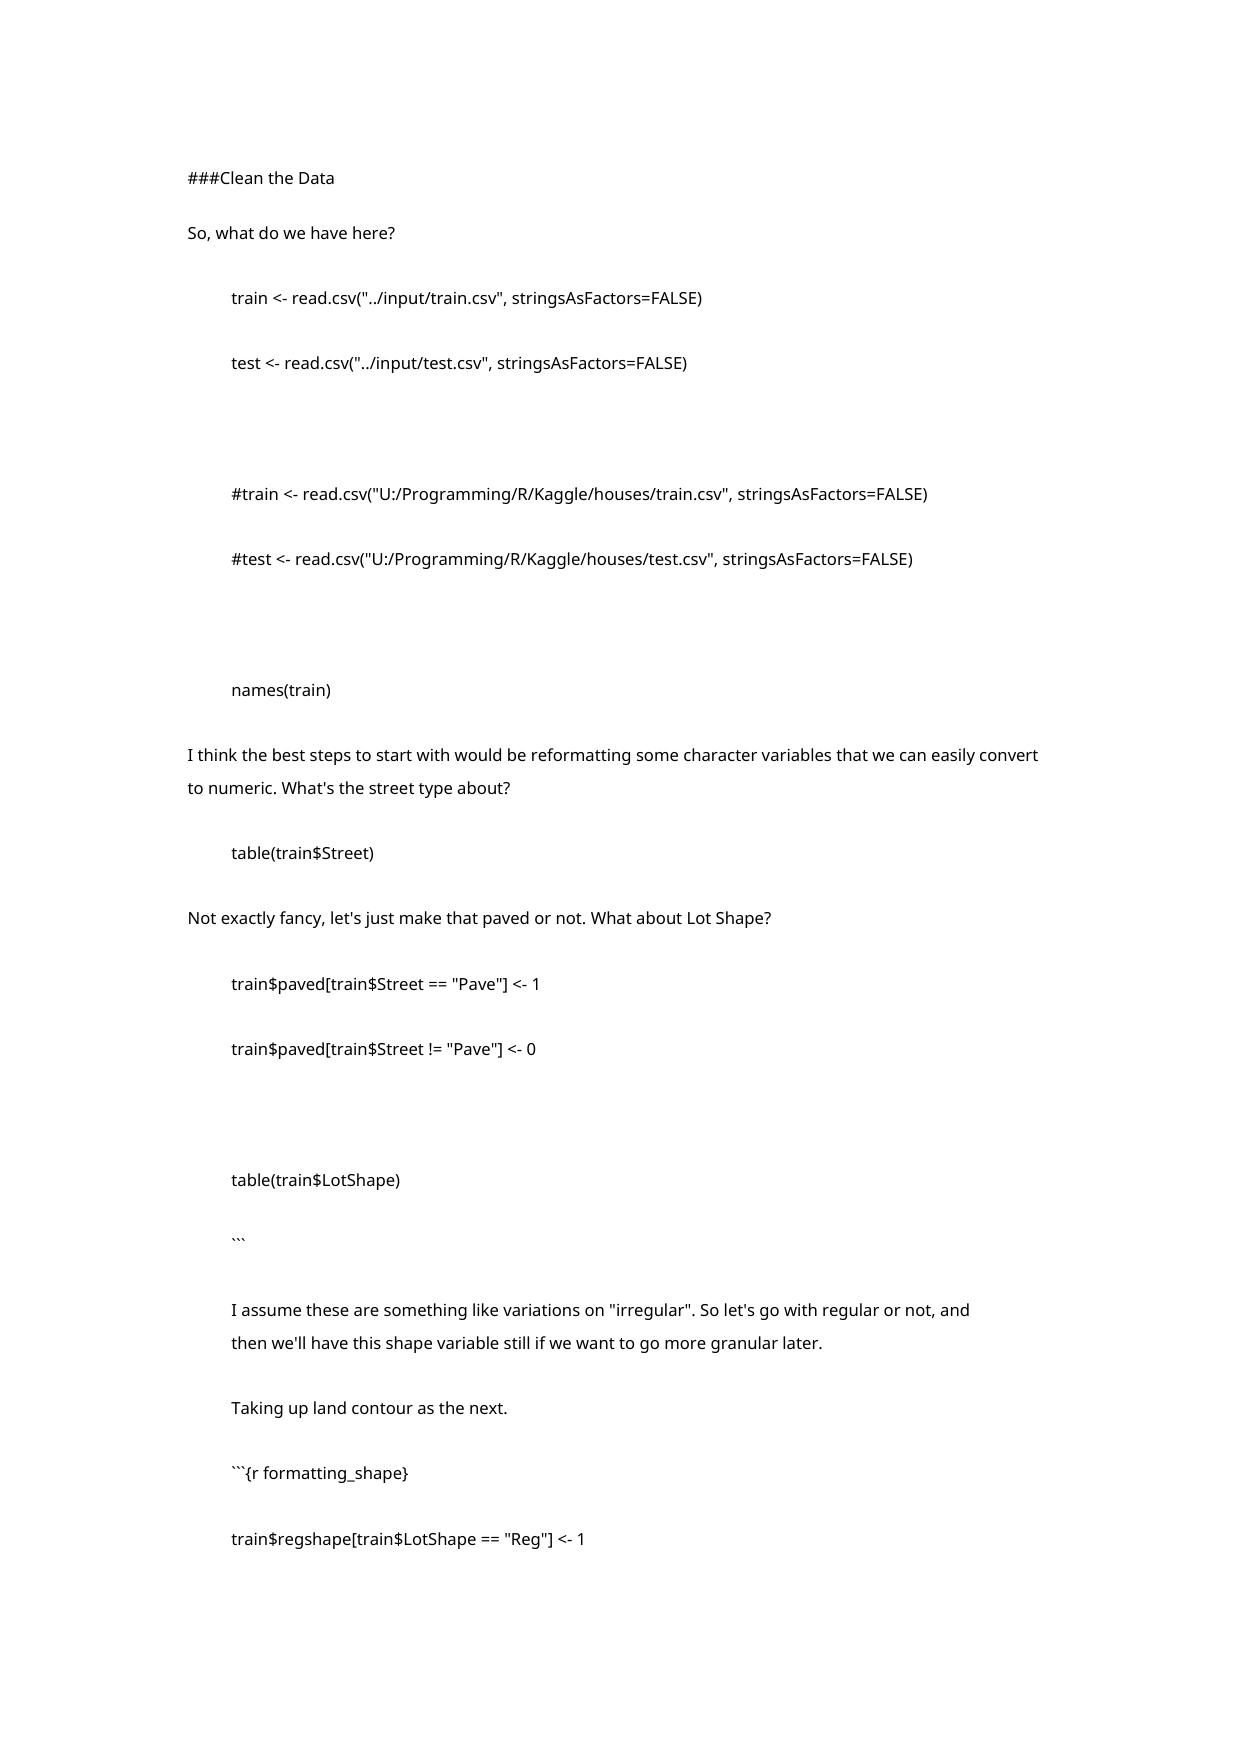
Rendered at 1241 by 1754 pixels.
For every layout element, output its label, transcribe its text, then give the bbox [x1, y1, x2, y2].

text ###Clean the Data [187, 162, 1053, 194]
text #test <- read.csv("U:/Programming/R/Kaggle/houses/test.csv", stringsAsFactors=FALSE) [231, 543, 1009, 575]
text ``` [231, 1228, 1009, 1261]
text train$regshape[train$LotShape == "Reg"] <- 1 [231, 1522, 1009, 1555]
text table(train$Street) [231, 837, 1009, 869]
text So, what do we have here? [187, 216, 1053, 249]
text I assume these are something like variations on "irregular". So let's go with regular or not, and then we'll have this shape variable still if we want to go more granular later. [231, 1294, 1009, 1359]
text Not exactly fancy, let's just make that paved or not. What about Lot Shape? [187, 902, 1053, 934]
text train$paved[train$Street == "Pave"] <- 1 [231, 967, 1009, 1000]
text test <- read.csv("../input/test.csv", stringsAsFactors=FALSE) [231, 347, 1009, 379]
text table(train$LotShape) [231, 1163, 1009, 1196]
text train <- read.csv("../input/train.csv", stringsAsFactors=FALSE) [231, 282, 1009, 314]
text I think the best steps to start with would be reformatting some character variables that we can easily convert to numeric. What's the street type about? [187, 739, 1053, 804]
text ```{r formatting_shape} [231, 1457, 1009, 1489]
text Taking up land contour as the next. [231, 1392, 1009, 1424]
text names(train) [231, 673, 1009, 706]
text train$paved[train$Street != "Pave"] <- 0 [231, 1033, 1009, 1065]
text #train <- read.csv("U:/Programming/R/Kaggle/houses/train.csv", stringsAsFactors=FALSE) [231, 478, 1009, 510]
